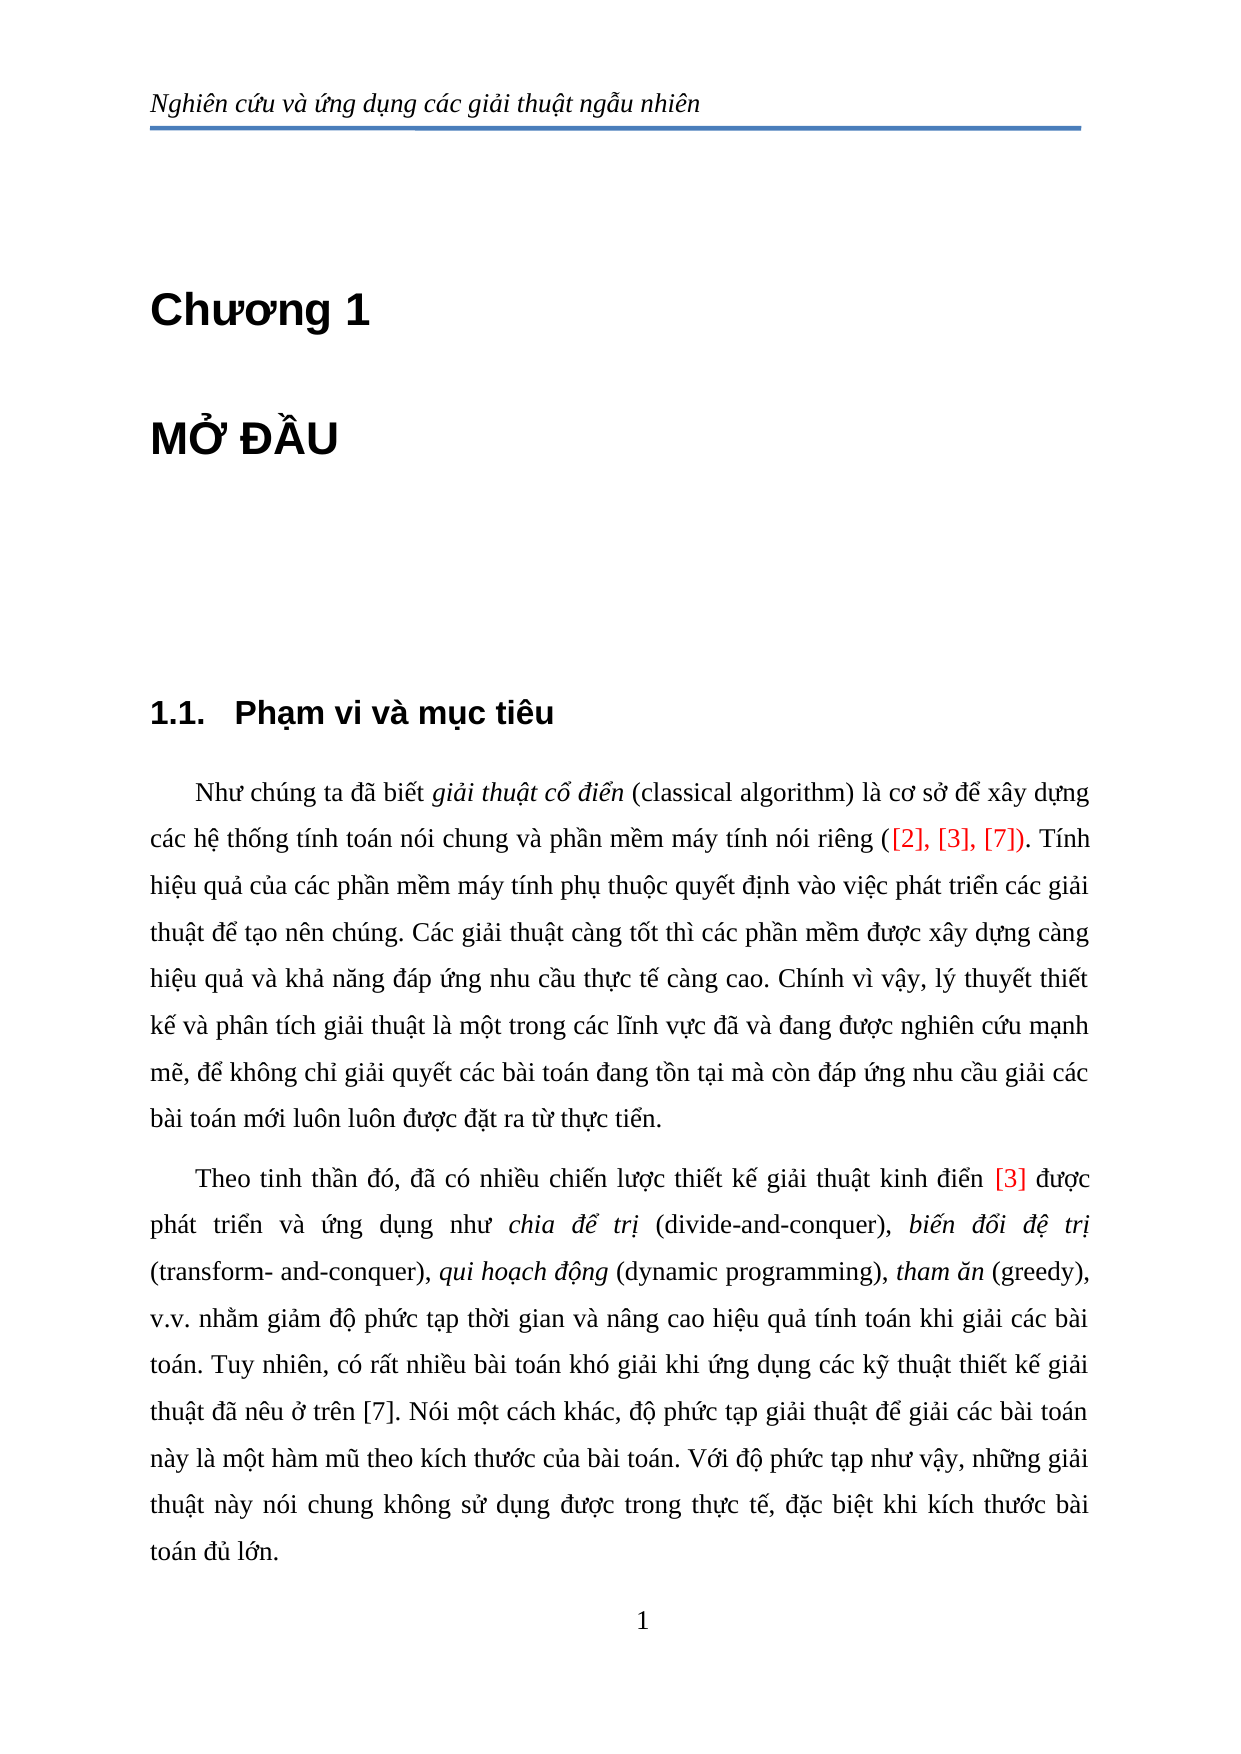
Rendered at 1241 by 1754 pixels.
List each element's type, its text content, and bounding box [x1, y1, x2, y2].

text Như chúng ta đã biết giải thuật cổ điển (classical algorithm) là cơ sở để xây dựng các hệ thống tính toán nói chung và phần mềm máy tính nói riêng ([2], [3], [7]). Tính hiệu quả của các phần mềm máy tính phụ thuộc quyết định vào việc phát triển các giải thuật để tạo nên chúng. Các giải thuật càng tốt thì các phần mềm được xây dựng càng hiệu quả và khả năng đáp ứng nhu cầu thực tế càng cao. Chính vì vậy, lý thuyết thiết kế và phân tích giải thuật là một trong các lĩnh vực đã và đang được nghiên cứu mạnh mẽ, để không chỉ giải quyết các bài toán đang tồn tại mà còn đáp ứng nhu cầu giải các bài toán mới luôn luôn được đặt ra từ thực tiển. [150, 776, 1090, 1134]
text Theo tinh thần đó, đã có nhiều chiến lược thiết kế giải thuật kinh điển [3] được phát triển và ứng dụng như chia để trị (divide-and-conquer), biến đổi đệ trị (transform- and-conquer), qui hoạch động (dynamic programming), tham ăn (greedy), v.v. nhằm giảm độ phức tạp thời gian và nâng cao hiệu quả tính toán khi giải các bài toán. Tuy nhiên, có rất nhiều bài toán khó giải khi ứng dụng các kỹ thuật thiết kế giải thuật đã nêu ở trên [7]. Nói một cách khác, độ phức tạp giải thuật để giải các bài toán này là một hàm mũ theo kích thước của bài toán. Với độ phức tạp như vậy, những giải thuật này nói chung không sử dụng được trong thực tế, đặc biệt khi kích thước bài toán đủ lớn. [150, 1162, 1090, 1566]
subtitle MỞ ĐẦU [150, 412, 1090, 464]
subtitle Phạm vi và mục tiêu [150, 693, 1090, 732]
subtitle Chương 1 [150, 283, 1090, 335]
